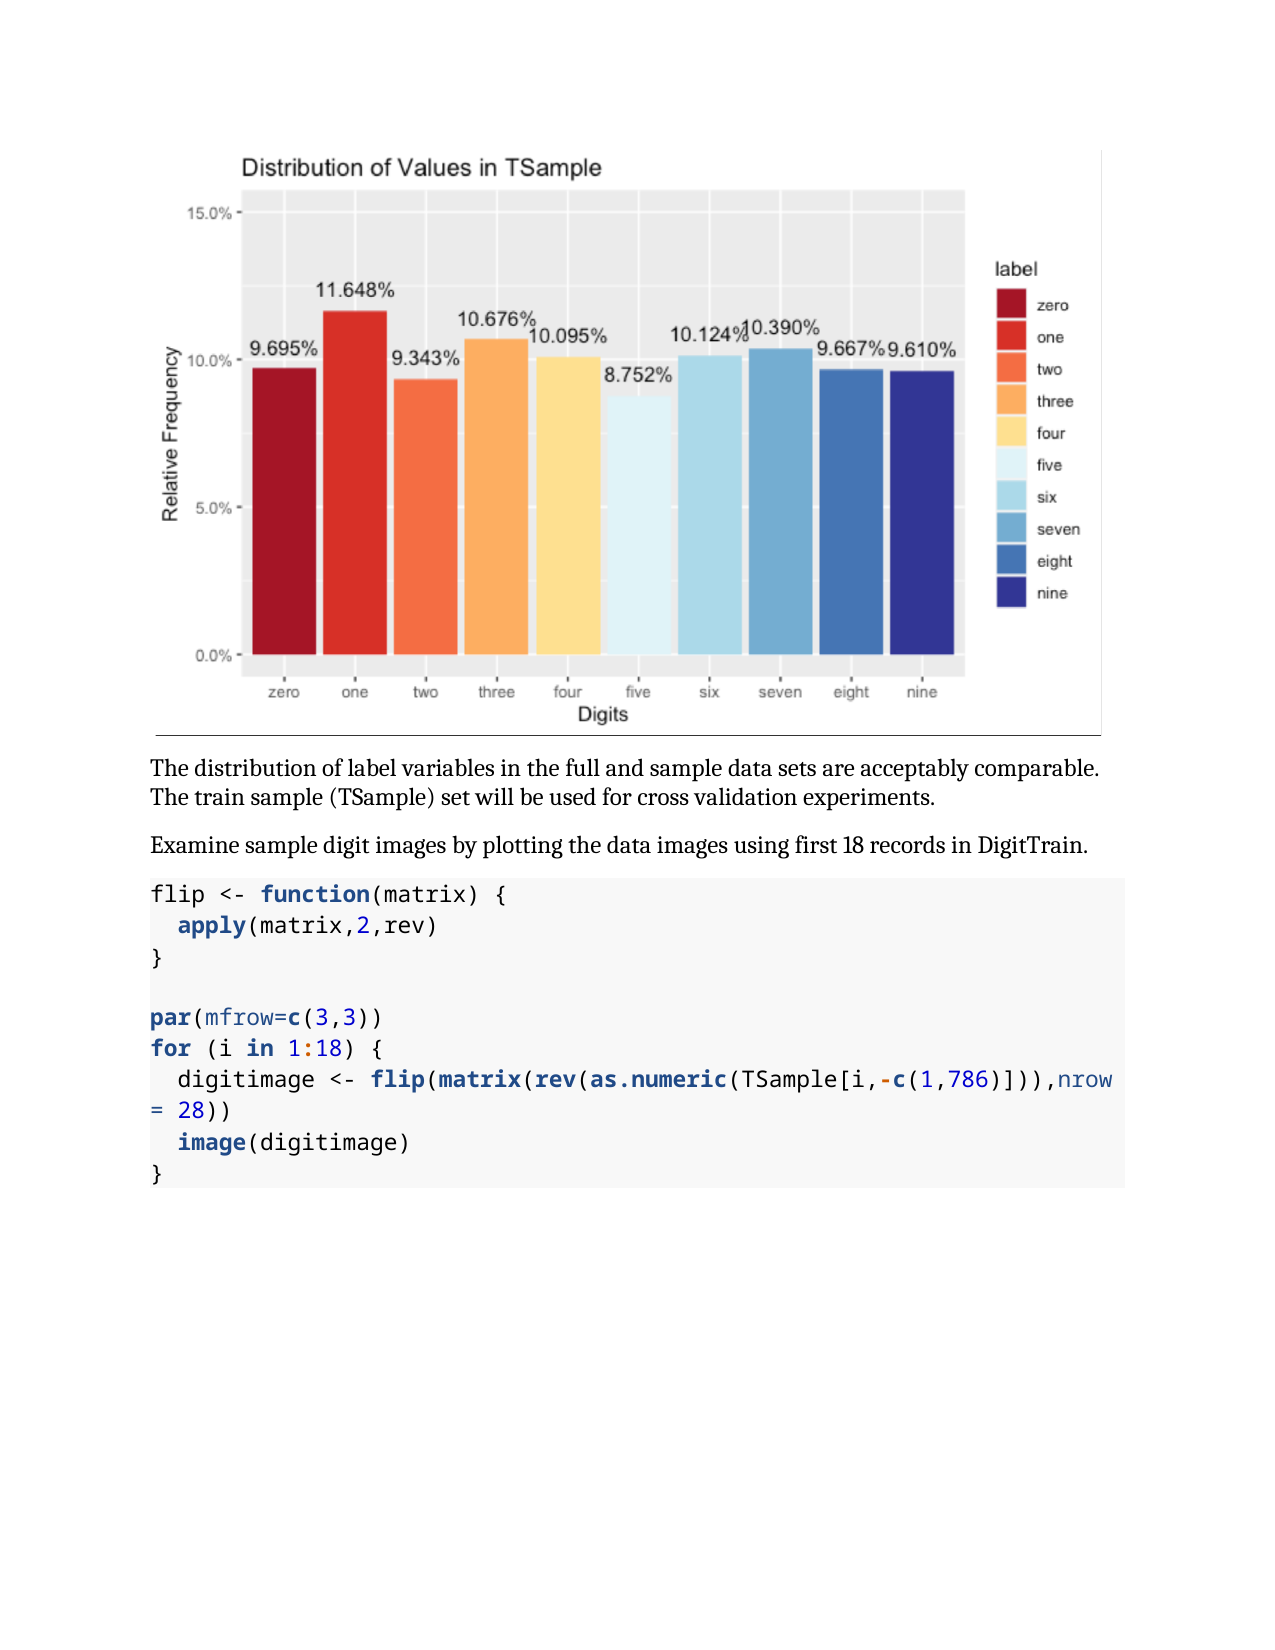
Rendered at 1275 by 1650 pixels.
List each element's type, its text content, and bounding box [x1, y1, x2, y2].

picture [155, 150, 1102, 736]
text flip <- function(matrix) { apply(matrix,2,rev) } par(mfrow=c(3,3)) for (i in 1:18) { digitimage <- flip(matrix(rev(as.numeric(TSample[i,-c(1,786)])),nrow = 28)) image(digitimage) } [150, 878, 1125, 1188]
text The distribution of label variables in the full and sample data sets are acceptably comparable. The train sample (TSample) set will be used for cross validation experiments. [150, 754, 1125, 812]
text Examine sample digit images by plotting the data images using first 18 records in DigitTrain. [150, 831, 1125, 859]
